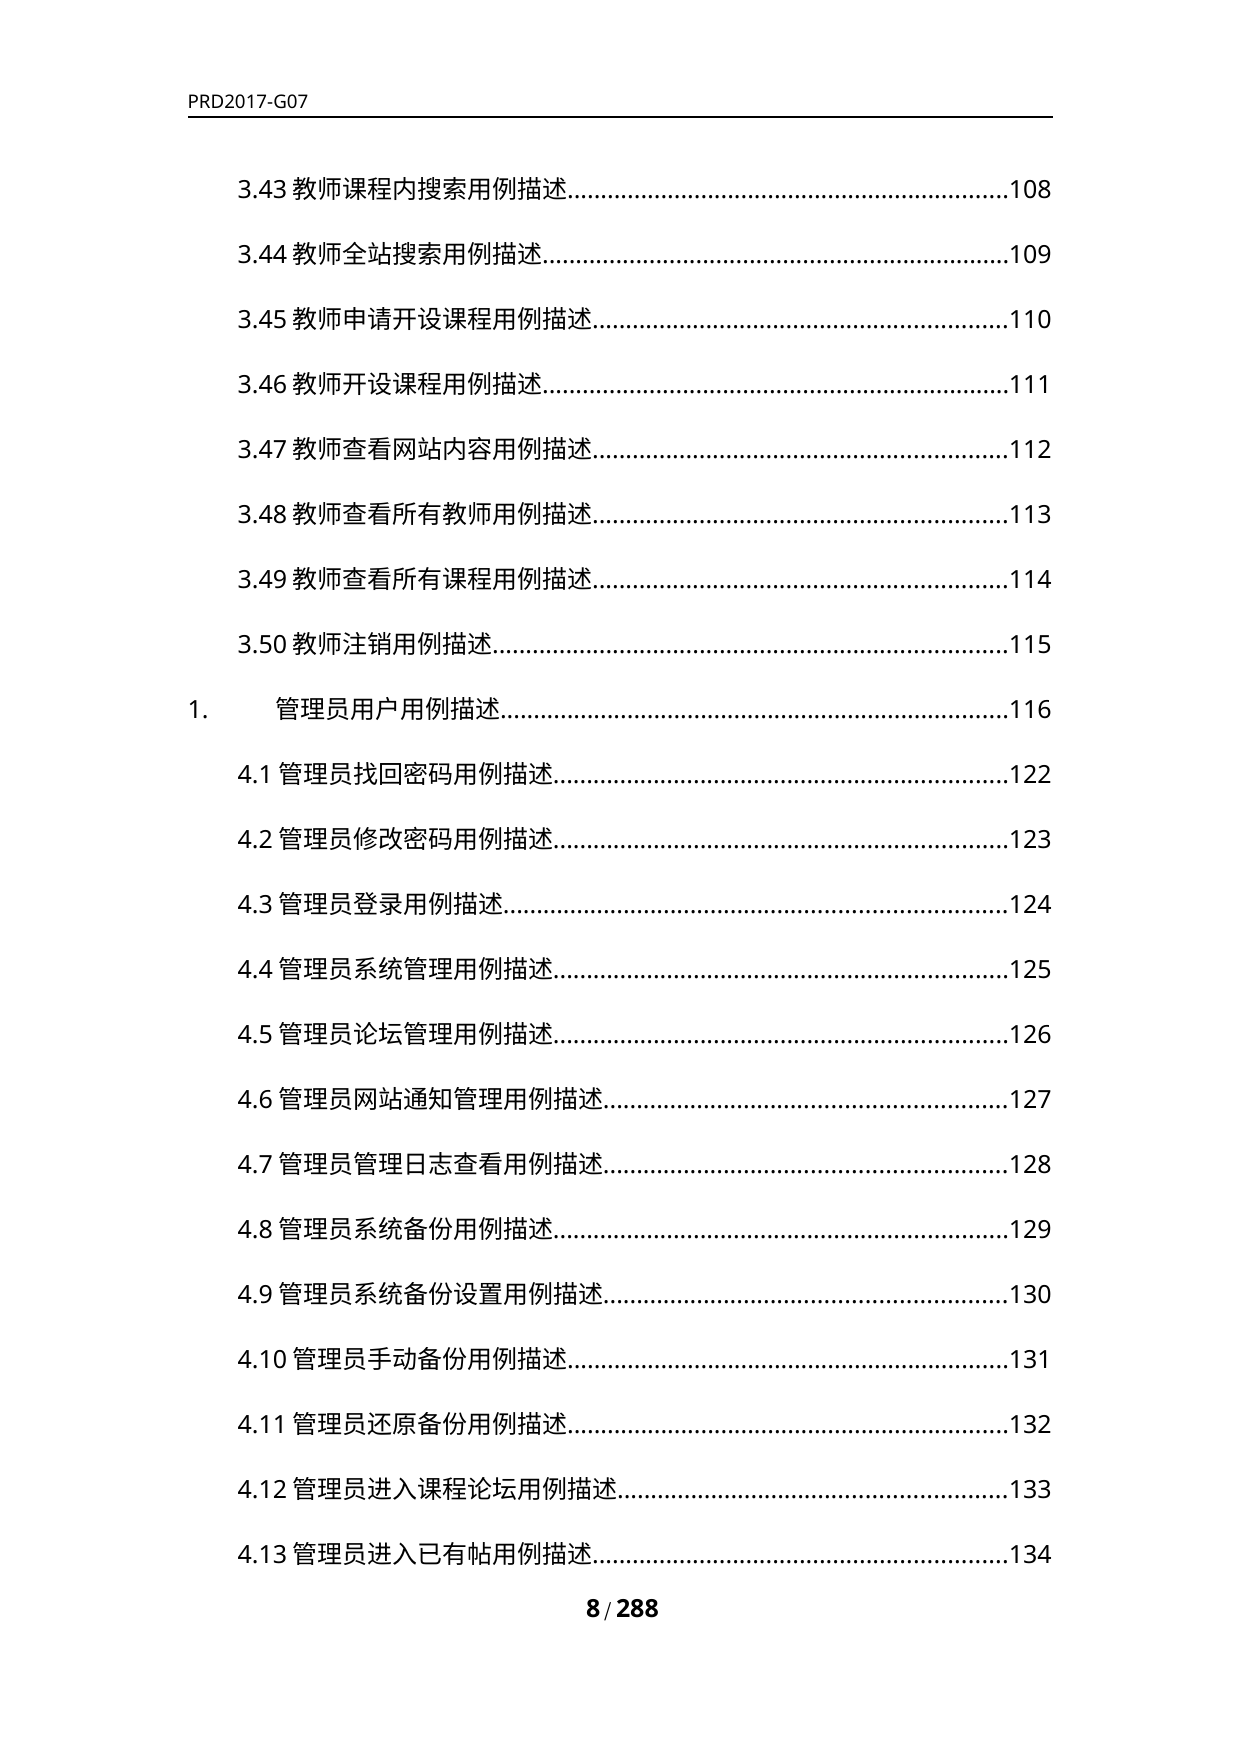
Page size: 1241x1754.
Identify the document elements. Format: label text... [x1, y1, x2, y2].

text 4.1管理员找回密码用例描述 122 [237, 741, 1053, 806]
text 3.44教师全站搜索用例描述 109 [237, 221, 1053, 286]
text 4.3管理员登录用例描述 124 [237, 871, 1053, 936]
text 3.48教师查看所有教师用例描述 113 [237, 481, 1053, 546]
text 3.46教师开设课程用例描述 111 [237, 351, 1053, 416]
text 1. 管理员用户用例描述 116 [187, 676, 1053, 741]
text 4.10管理员手动备份用例描述 131 [237, 1326, 1053, 1391]
text 4.12管理员进入课程论坛用例描述 133 [237, 1456, 1053, 1521]
text 4.8管理员系统备份用例描述 129 [237, 1196, 1053, 1261]
text 3.50教师注销用例描述 115 [237, 611, 1053, 676]
text 3.49教师查看所有课程用例描述 114 [237, 546, 1053, 611]
text 3.45教师申请开设课程用例描述 110 [237, 286, 1053, 351]
text 4.9管理员系统备份设置用例描述 130 [237, 1261, 1053, 1326]
text 4.11管理员还原备份用例描述 132 [237, 1391, 1053, 1456]
text 3.43教师课程内搜索用例描述 108 [237, 156, 1053, 221]
text 4.13管理员进入已有帖用例描述 134 [237, 1521, 1053, 1586]
text 4.5管理员论坛管理用例描述 126 [237, 1001, 1053, 1066]
text 3.47教师查看网站内容用例描述 112 [237, 416, 1053, 481]
text 4.7管理员管理日志查看用例描述 128 [237, 1131, 1053, 1196]
text 4.2管理员修改密码用例描述 123 [237, 806, 1053, 871]
text 4.6管理员网站通知管理用例描述 127 [237, 1066, 1053, 1131]
text 4.4管理员系统管理用例描述 125 [237, 936, 1053, 1001]
